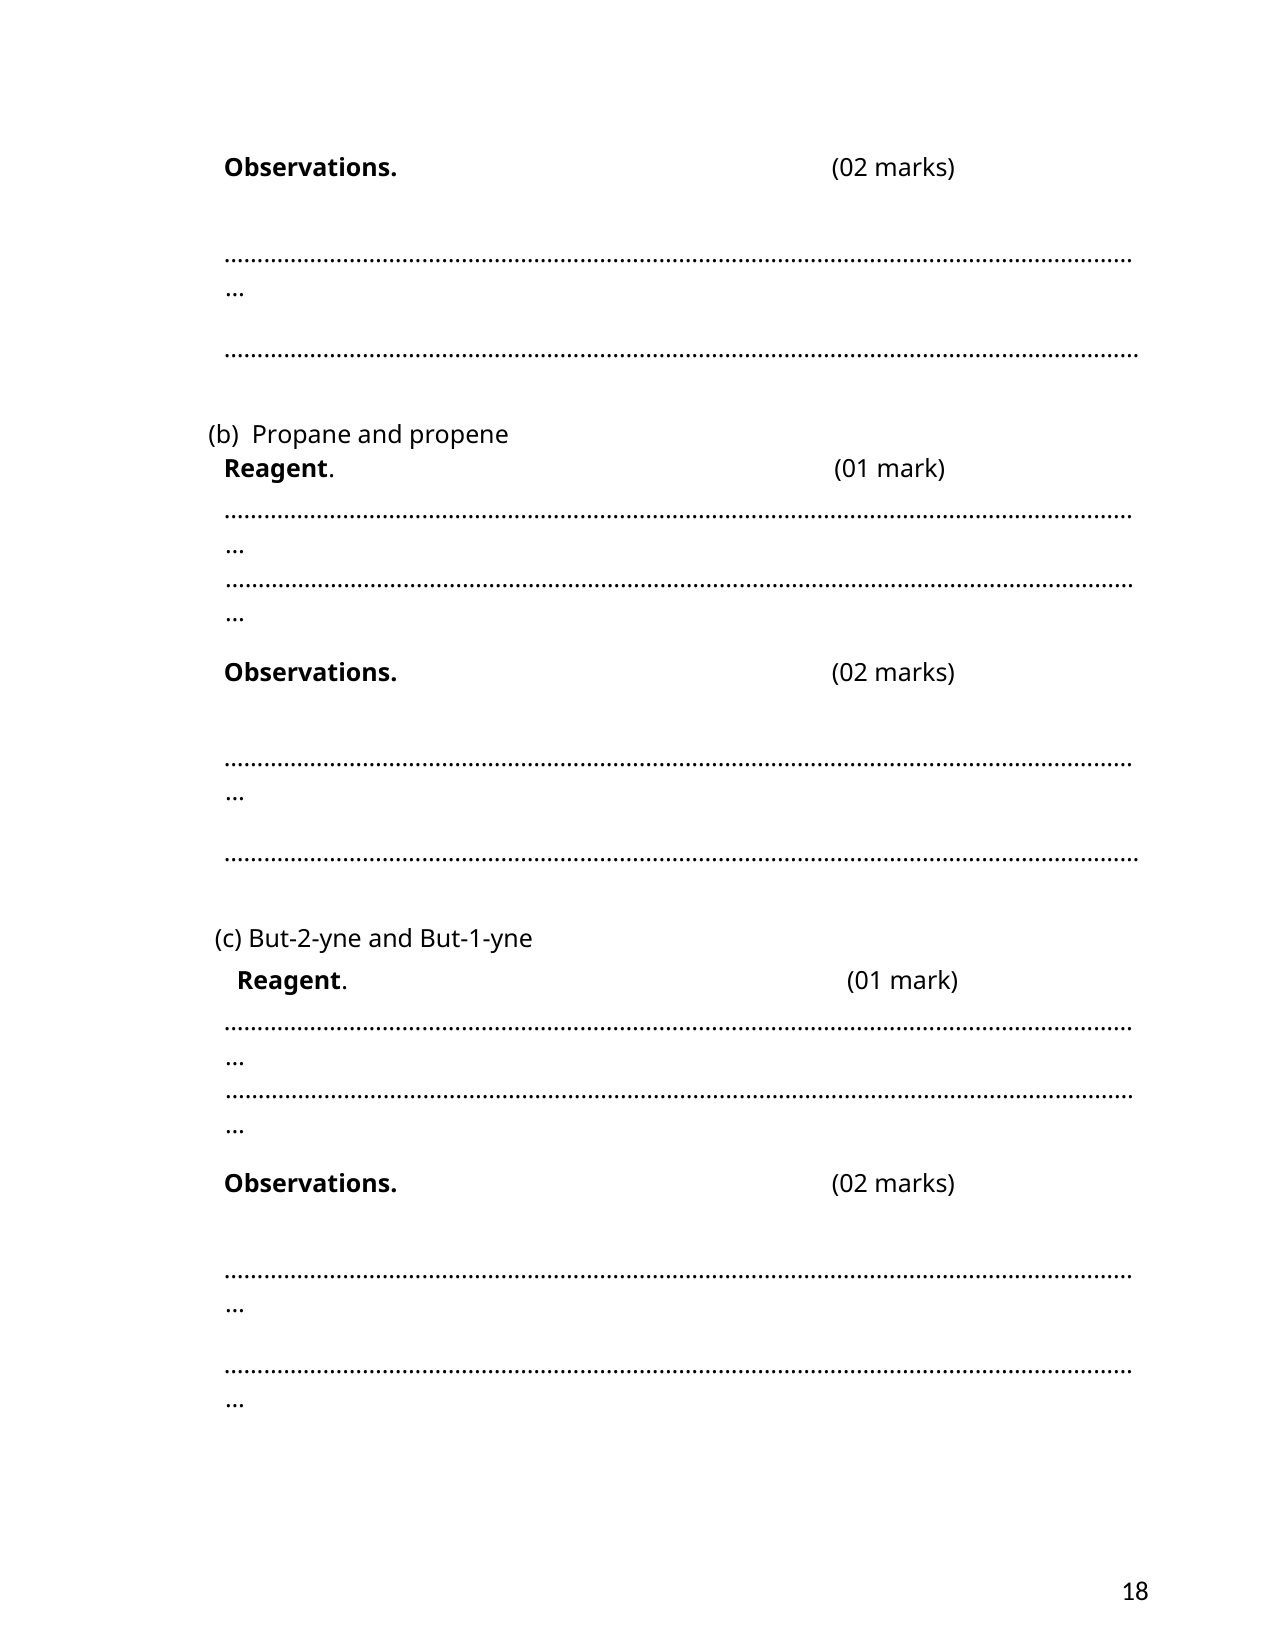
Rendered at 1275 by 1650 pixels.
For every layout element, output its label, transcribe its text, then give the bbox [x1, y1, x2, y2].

text …………………………………………………………………………………….…………………………………… [224, 835, 1150, 869]
text …………………………………………………………………………………………………………………………… [224, 236, 1150, 304]
text Observations. (02 marks) [224, 654, 1150, 688]
text …………………………………………………………………………………….…………………………………… [224, 331, 1150, 365]
text Observations. (02 marks) [224, 1166, 1150, 1200]
text …………………………………………………………………………………………………………………………… …………………………………………………………………………………………………………………………… [224, 1004, 1150, 1140]
text Observations. (02 marks) [224, 150, 1150, 184]
text …………………………………………………………………………………………………………………………… …………………………………………………………………………………………………………………………… [224, 492, 1150, 628]
text Reagent. (01 mark) [224, 962, 1150, 996]
text …………………………………………………………………………………………………………………………… [224, 1252, 1150, 1320]
text …………………………………………………………………………………………………………………………… [224, 740, 1150, 808]
text Reagent. (01 mark) [224, 450, 1150, 484]
text …………………………………………………………………………………………………………………………… [224, 1347, 1150, 1415]
text (b) Propane and propene [150, 416, 1150, 450]
text (c) But-2-yne and But-1-yne [150, 921, 1150, 954]
